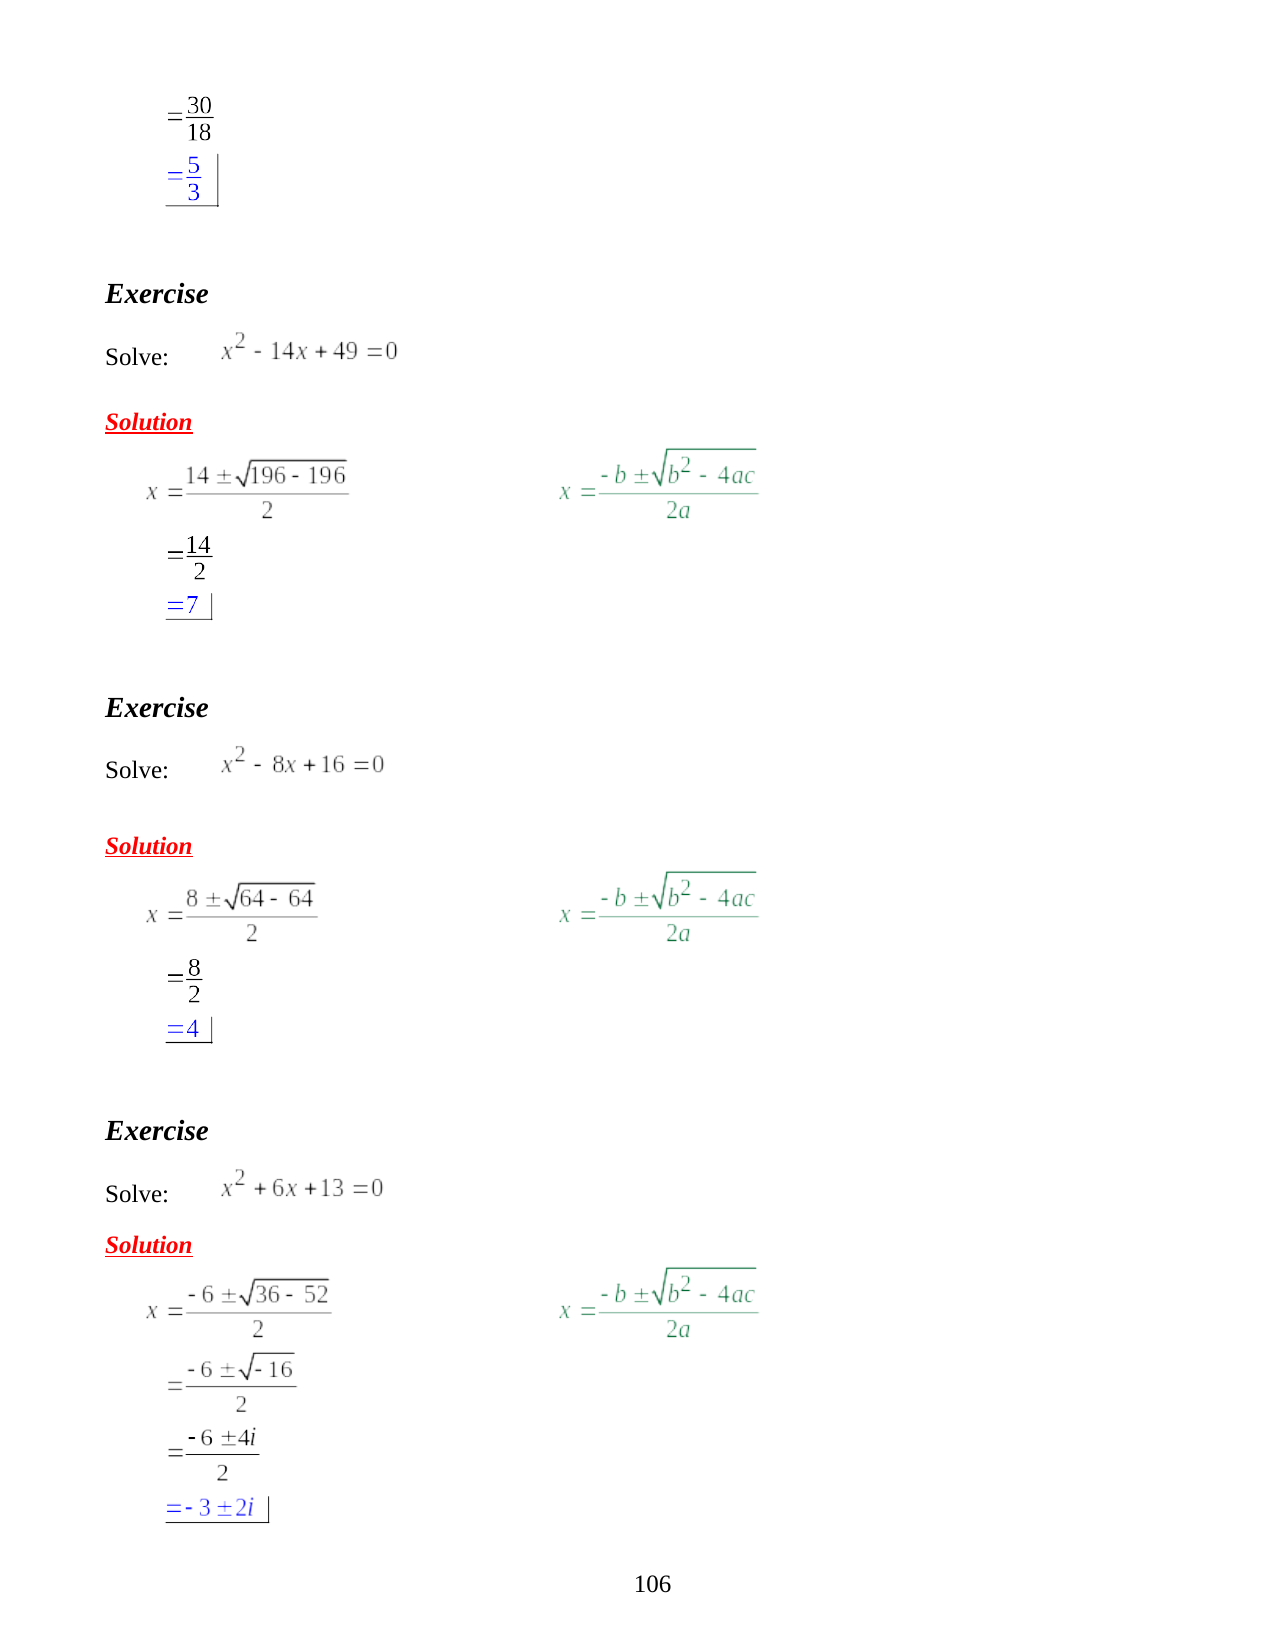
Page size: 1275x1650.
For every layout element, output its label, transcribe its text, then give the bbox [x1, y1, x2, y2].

text Solve: [105, 740, 1200, 784]
text Solution [105, 807, 1200, 860]
text Solution [105, 384, 1200, 436]
text Exercise [105, 690, 1200, 723]
text Exercise [105, 1113, 1200, 1147]
text Solution [105, 1231, 1200, 1259]
text Exercise [105, 277, 1200, 310]
text Solve: [105, 1164, 1200, 1208]
text Solve: [105, 327, 1200, 371]
